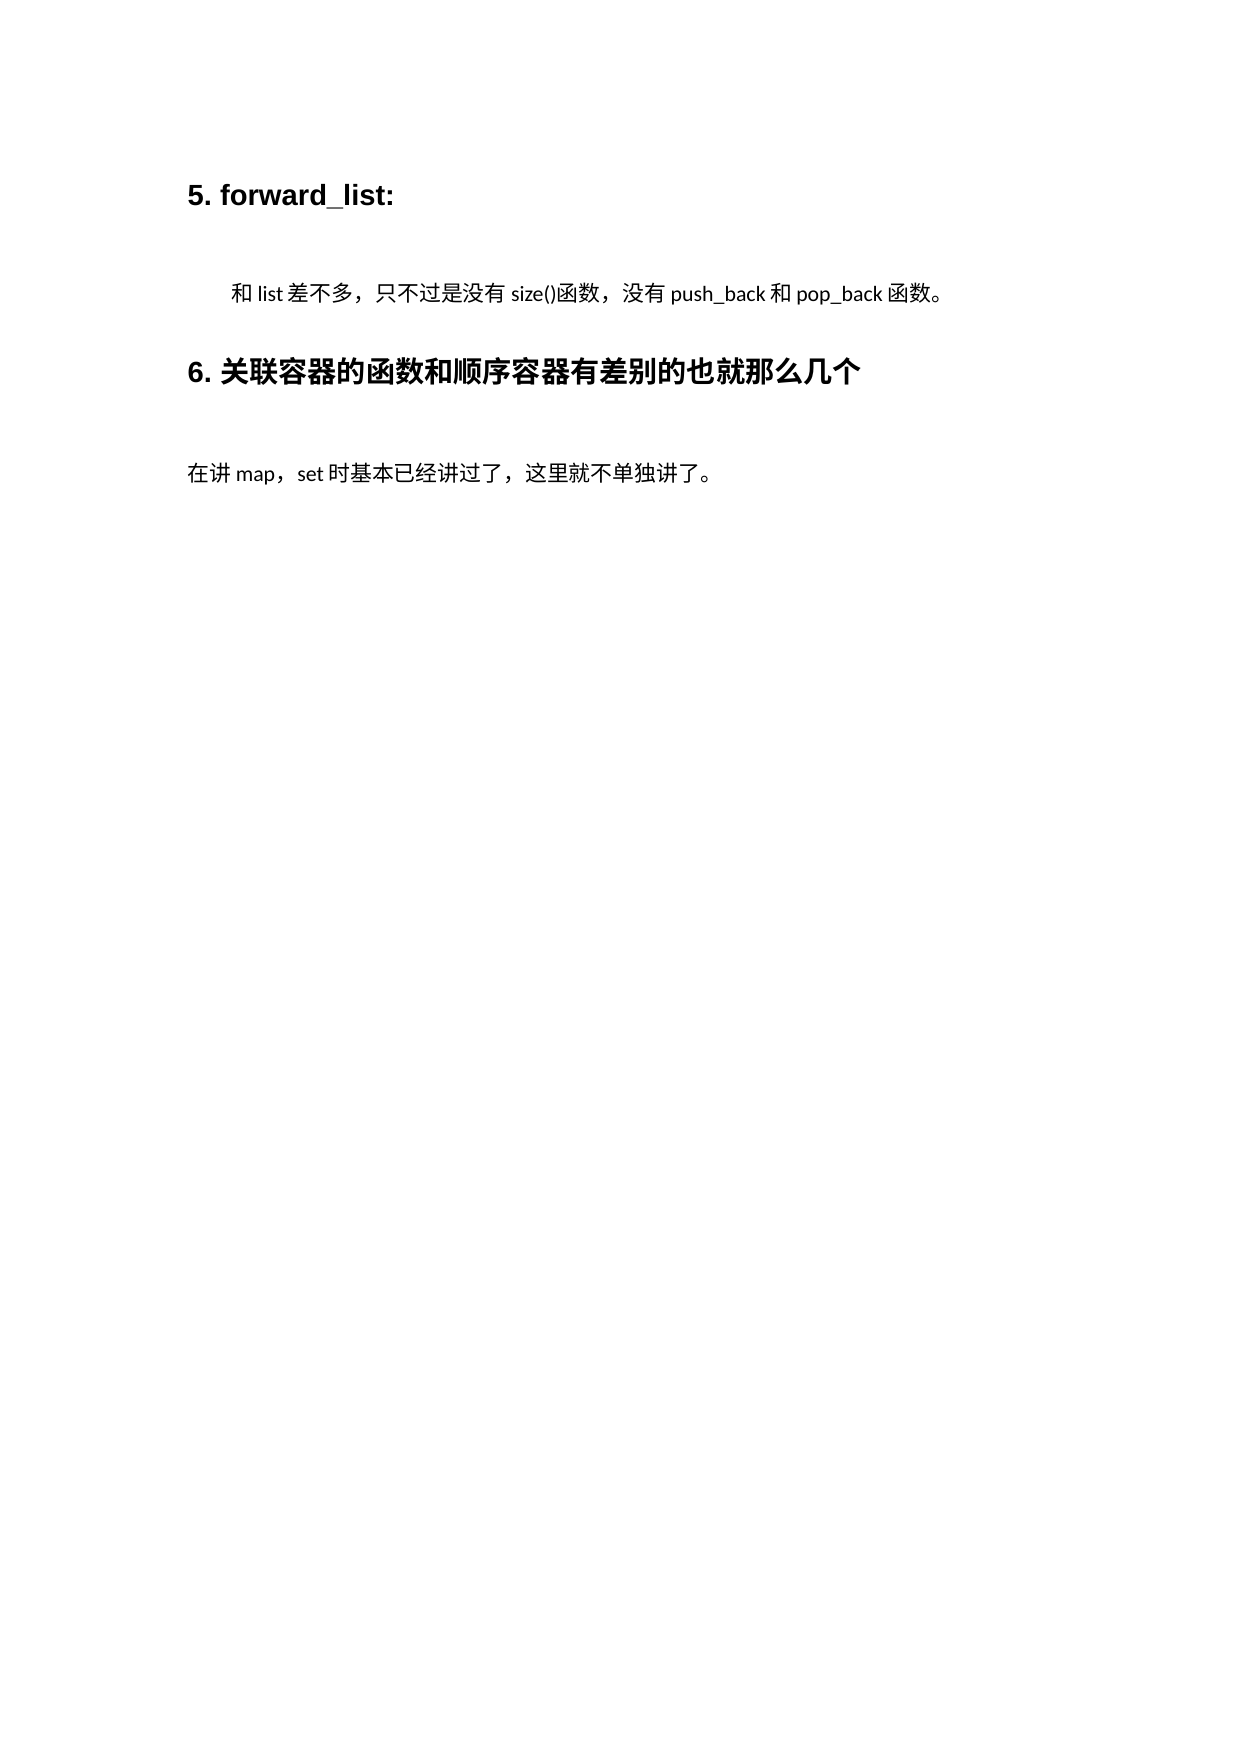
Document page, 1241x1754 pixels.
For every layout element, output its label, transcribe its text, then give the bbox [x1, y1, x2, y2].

subtitle forward_list: [187, 162, 1053, 227]
subtitle 关联容器的函数和顺序容器有差别的也就那么几个 [187, 337, 1053, 402]
text 在讲map，set时基本已经讲过了，这里就不单独讲了。 [187, 456, 1053, 488]
list 和list差不多，只不过是没有size()函数，没有push_back和pop_back函数。 [231, 276, 1053, 308]
